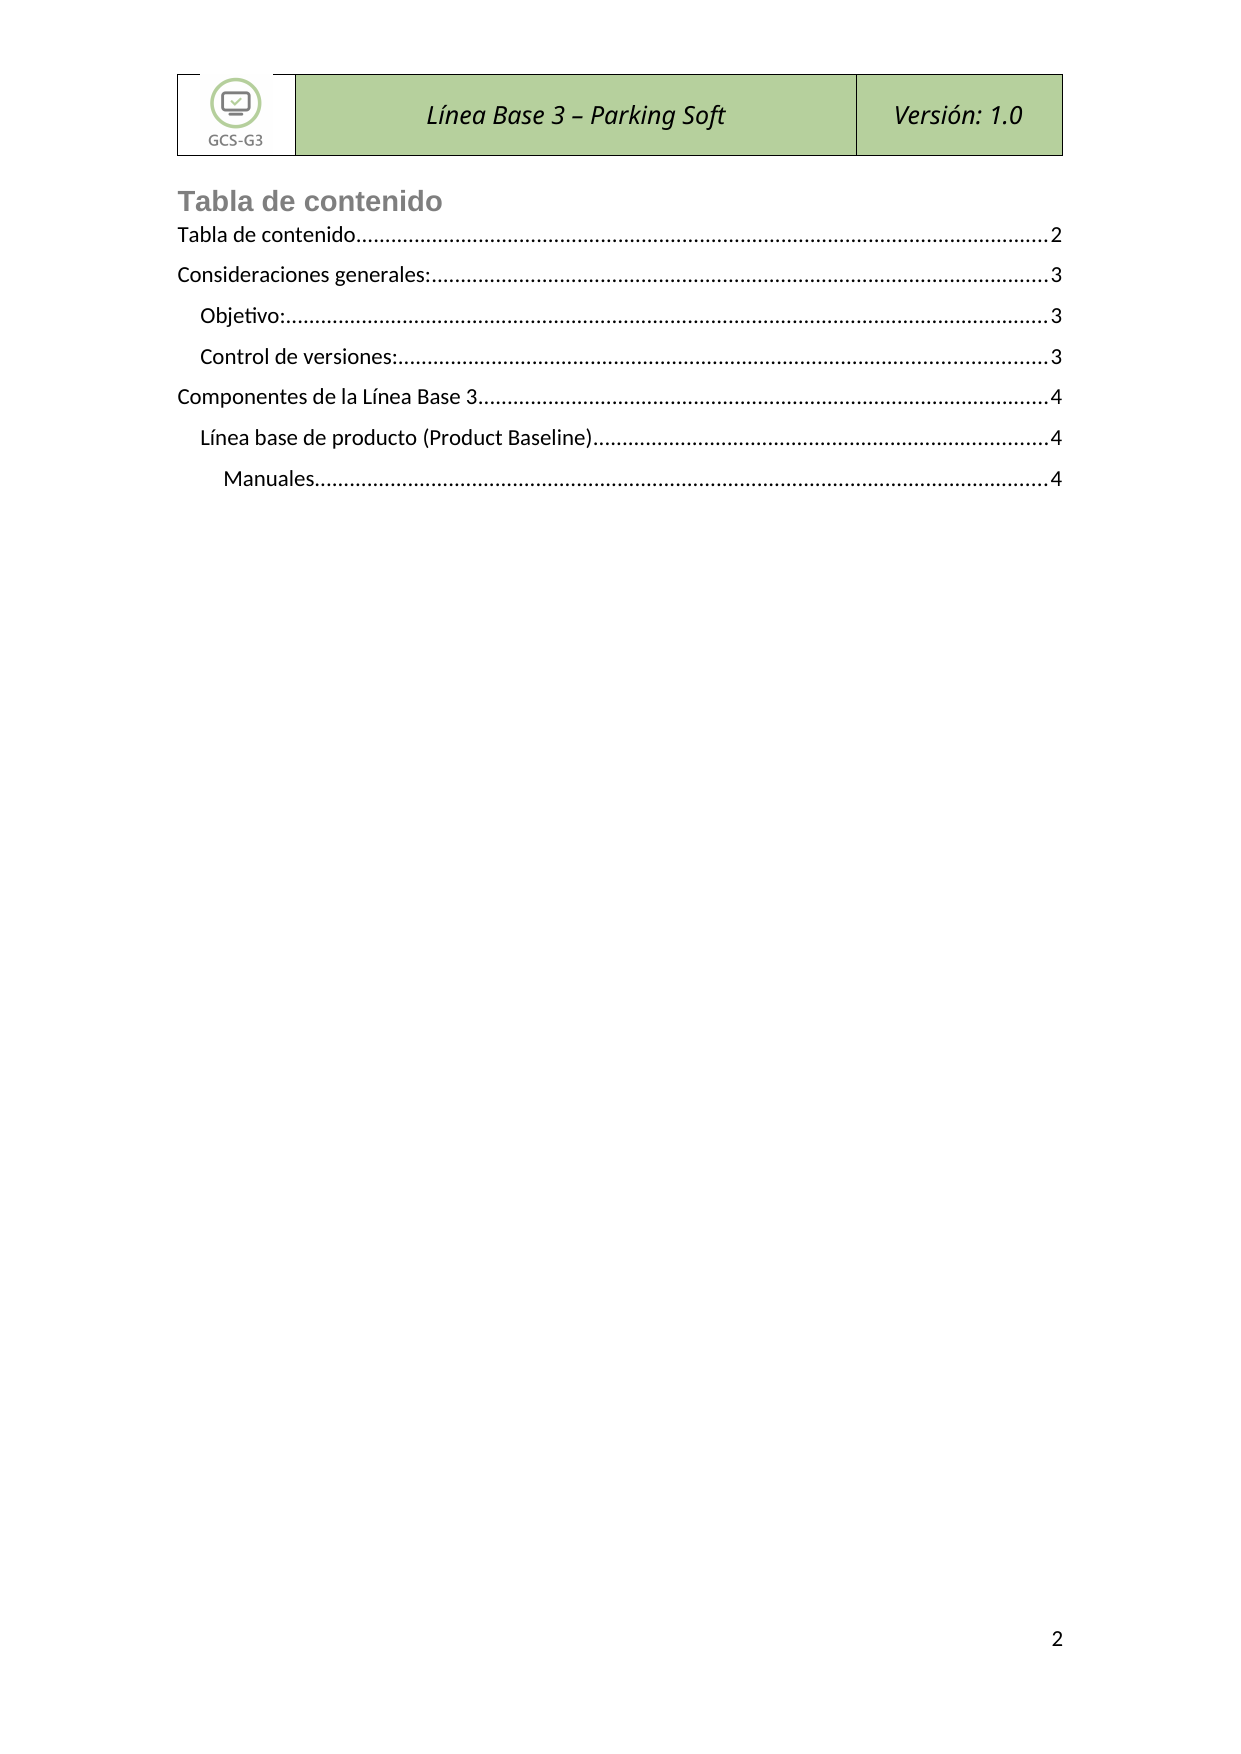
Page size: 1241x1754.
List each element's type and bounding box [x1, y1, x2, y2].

picture [200, 74, 273, 155]
